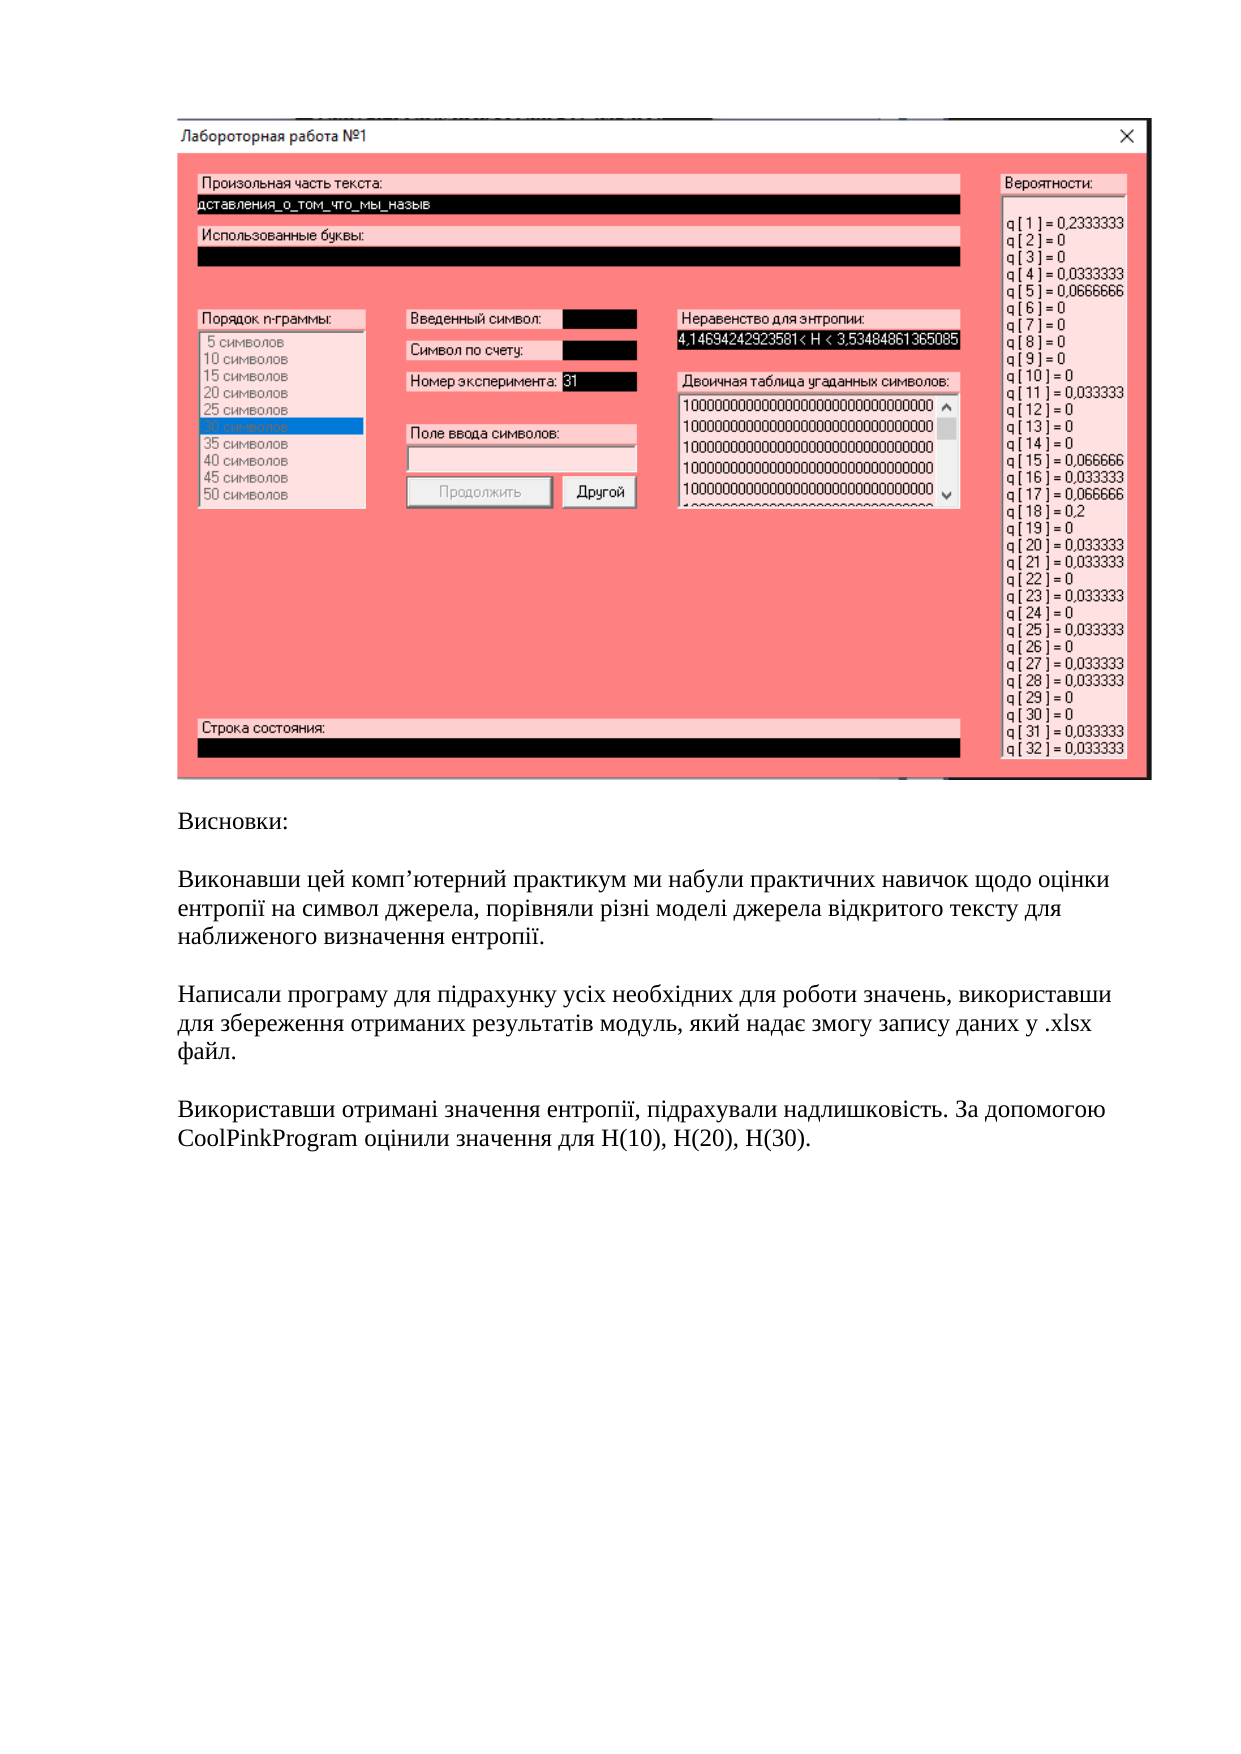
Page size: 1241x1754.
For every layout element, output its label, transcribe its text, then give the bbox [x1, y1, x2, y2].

picture [177, 118, 1152, 780]
text Використавши отримані значення ентропії, підрахували надлишковість. За допомогою CoolPinkProgram оцінили значення для H(10), H(20), H(30). [177, 1094, 1152, 1151]
text Виконавши цей комп’ютерний практикум ми набули практичних навичок щодо оцінки ентропії на символ джерела, порівняли різні моделі джерела відкритого тексту для наближеного визначення ентропії. [177, 864, 1152, 950]
text Висновки: [177, 806, 1152, 835]
text Написали програму для підрахунку усіх необхідних для роботи значень, використавши для збереження отриманих результатів модуль, який надає змогу запису даних у .xlsx файл. [177, 979, 1152, 1065]
